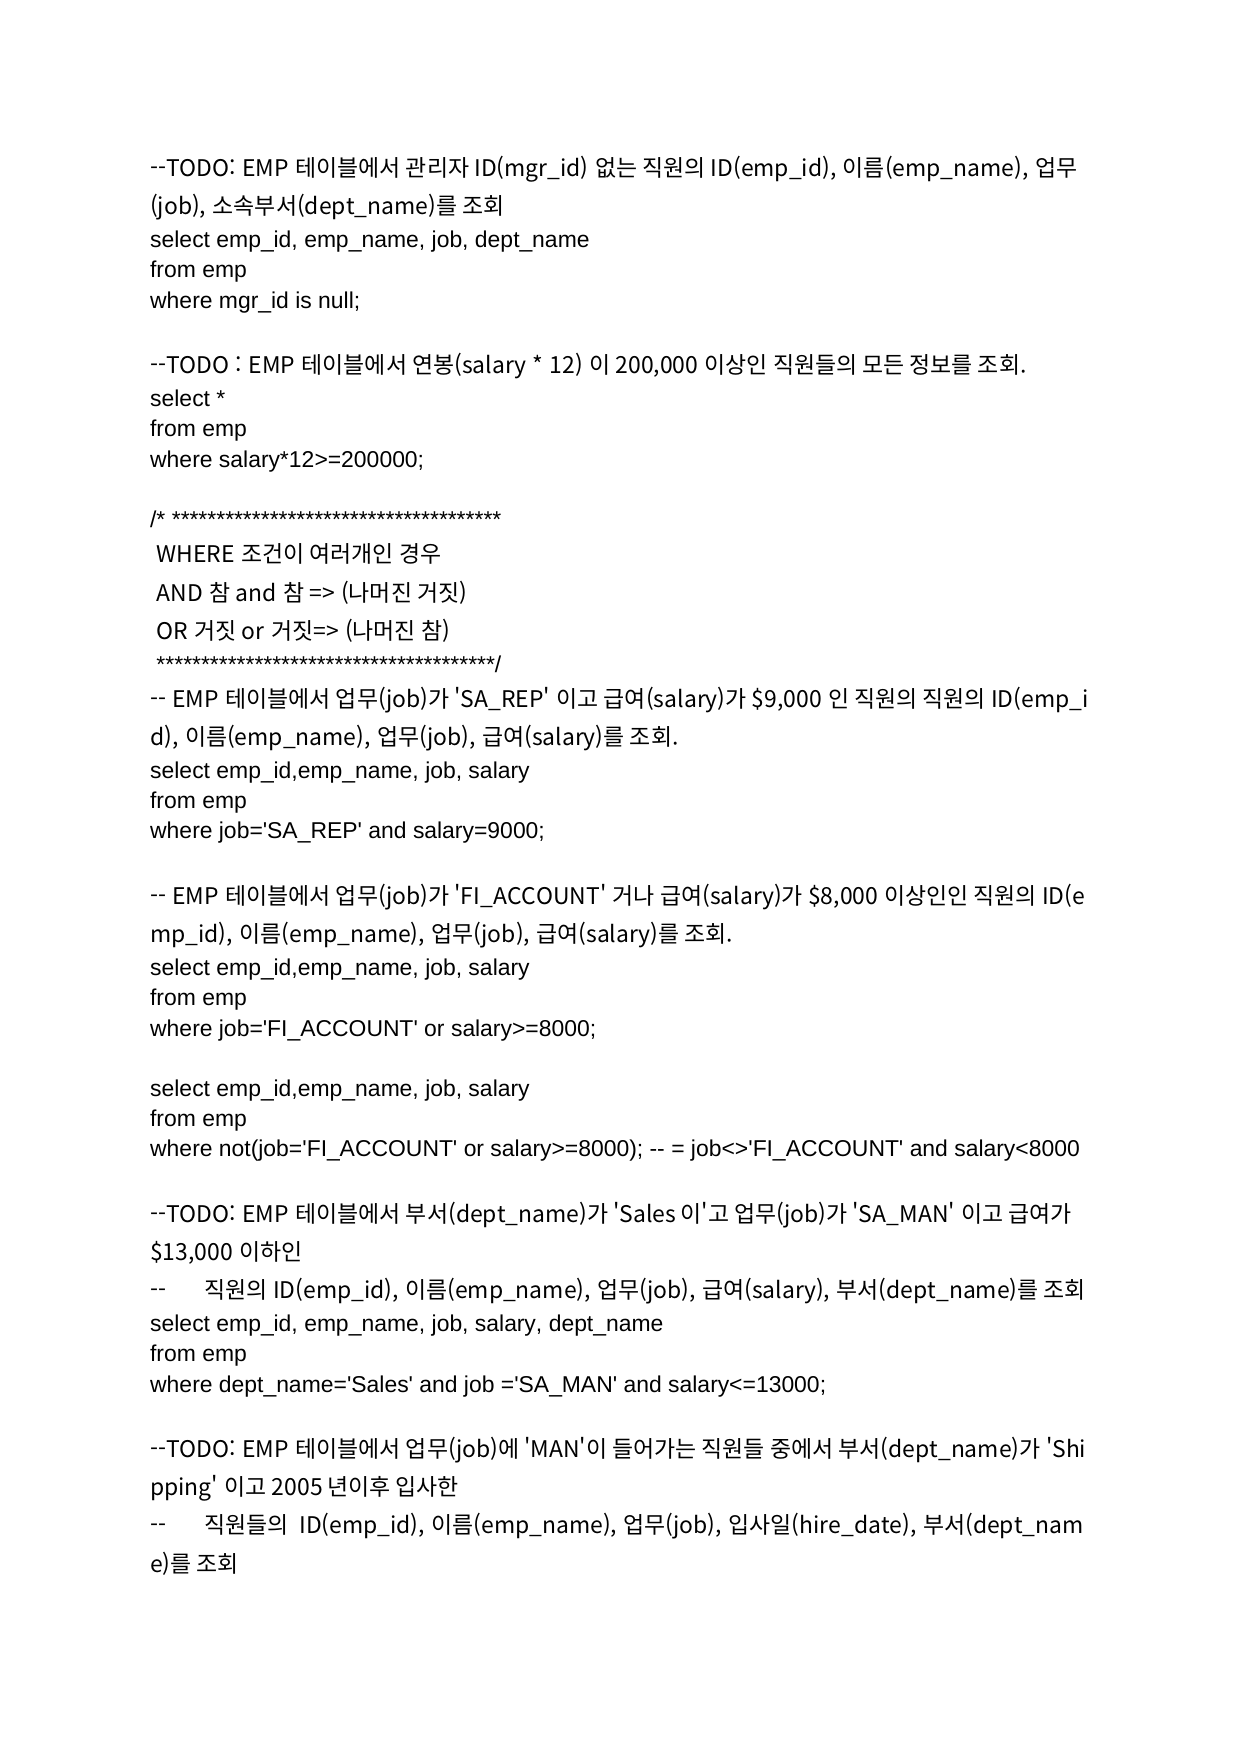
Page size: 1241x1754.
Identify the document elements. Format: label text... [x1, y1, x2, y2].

text -- EMP 테이블에서 업무(job)가 'SA_REP' 이고 급여(salary)가 $9,000 인 직원의 직원의 ID(emp_id), 이름(emp_name), 업무(job), 급여(salary)를 조회. [150, 681, 1090, 752]
text **************************************/ [150, 651, 1090, 677]
text AND 참 and 참 => (나머진 거짓) [150, 574, 1090, 608]
text select emp_id,emp_name, job, salary [150, 757, 1090, 783]
text --TODO: EMP 테이블에서 업무(job)에 'MAN'이 들어가는 직원들 중에서 부서(dept_name)가 'Shipping' 이고 2005년이후 입사한 [150, 1431, 1090, 1502]
text select emp_id, emp_name, job, salary, dept_name [150, 1310, 1090, 1337]
text from emp [150, 1340, 1090, 1367]
text OR 거짓 or 거짓=> (나머진 참) [150, 612, 1090, 646]
text --TODO : EMP 테이블에서 연봉(salary * 12) 이 200,000 이상인 직원들의 모든 정보를 조회. [150, 347, 1090, 380]
text from emp [150, 984, 1090, 1011]
text -- 직원의 ID(emp_id), 이름(emp_name), 업무(job), 급여(salary), 부서(dept_name)를 조회 [150, 1272, 1090, 1305]
text where dept_name='Sales' and job ='SA_MAN' and salary<=13000; [150, 1371, 1090, 1397]
text where mgr_id is null; [150, 287, 1090, 313]
text from emp [150, 256, 1090, 283]
text /* ************************************* [150, 506, 1090, 532]
text select * [150, 385, 1090, 412]
text from emp [150, 415, 1090, 442]
text --TODO: EMP 테이블에서 부서(dept_name)가 'Sales이'고 업무(job)가 'SA_MAN' 이고 급여가 $13,000 이하인 [150, 1196, 1090, 1267]
text -- EMP 테이블에서 업무(job)가 'FI_ACCOUNT' 거나 급여(salary)가 $8,000 이상인인 직원의 ID(emp_id), 이름(emp_name), 업무(job), 급여(salary)를 조회. [150, 878, 1090, 949]
text where job='FI_ACCOUNT' or salary>=8000; [150, 1014, 1090, 1041]
text select emp_id,emp_name, job, salary [150, 1075, 1090, 1101]
text WHERE 조건이 여러개인 경우 [150, 536, 1090, 569]
text from emp [150, 787, 1090, 814]
text -- 직원들의 ID(emp_id), 이름(emp_name), 업무(job), 입사일(hire_date), 부서(dept_name)를 조회 [150, 1507, 1090, 1579]
text where not(job='FI_ACCOUNT' or salary>=8000); -- = job<>'FI_ACCOUNT' and salary<8000 [150, 1135, 1090, 1162]
text --TODO: EMP 테이블에서 관리자 ID(mgr_id) 없는 직원의 ID(emp_id), 이름(emp_name), 업무(job), 소속부서(dept_name)를 조회 [150, 150, 1090, 221]
text where salary*12>=200000; [150, 446, 1090, 472]
text select emp_id,emp_name, job, salary [150, 954, 1090, 981]
text where job='SA_REP' and salary=9000; [150, 817, 1090, 844]
text from emp [150, 1105, 1090, 1132]
text select emp_id, emp_name, job, dept_name [150, 226, 1090, 253]
